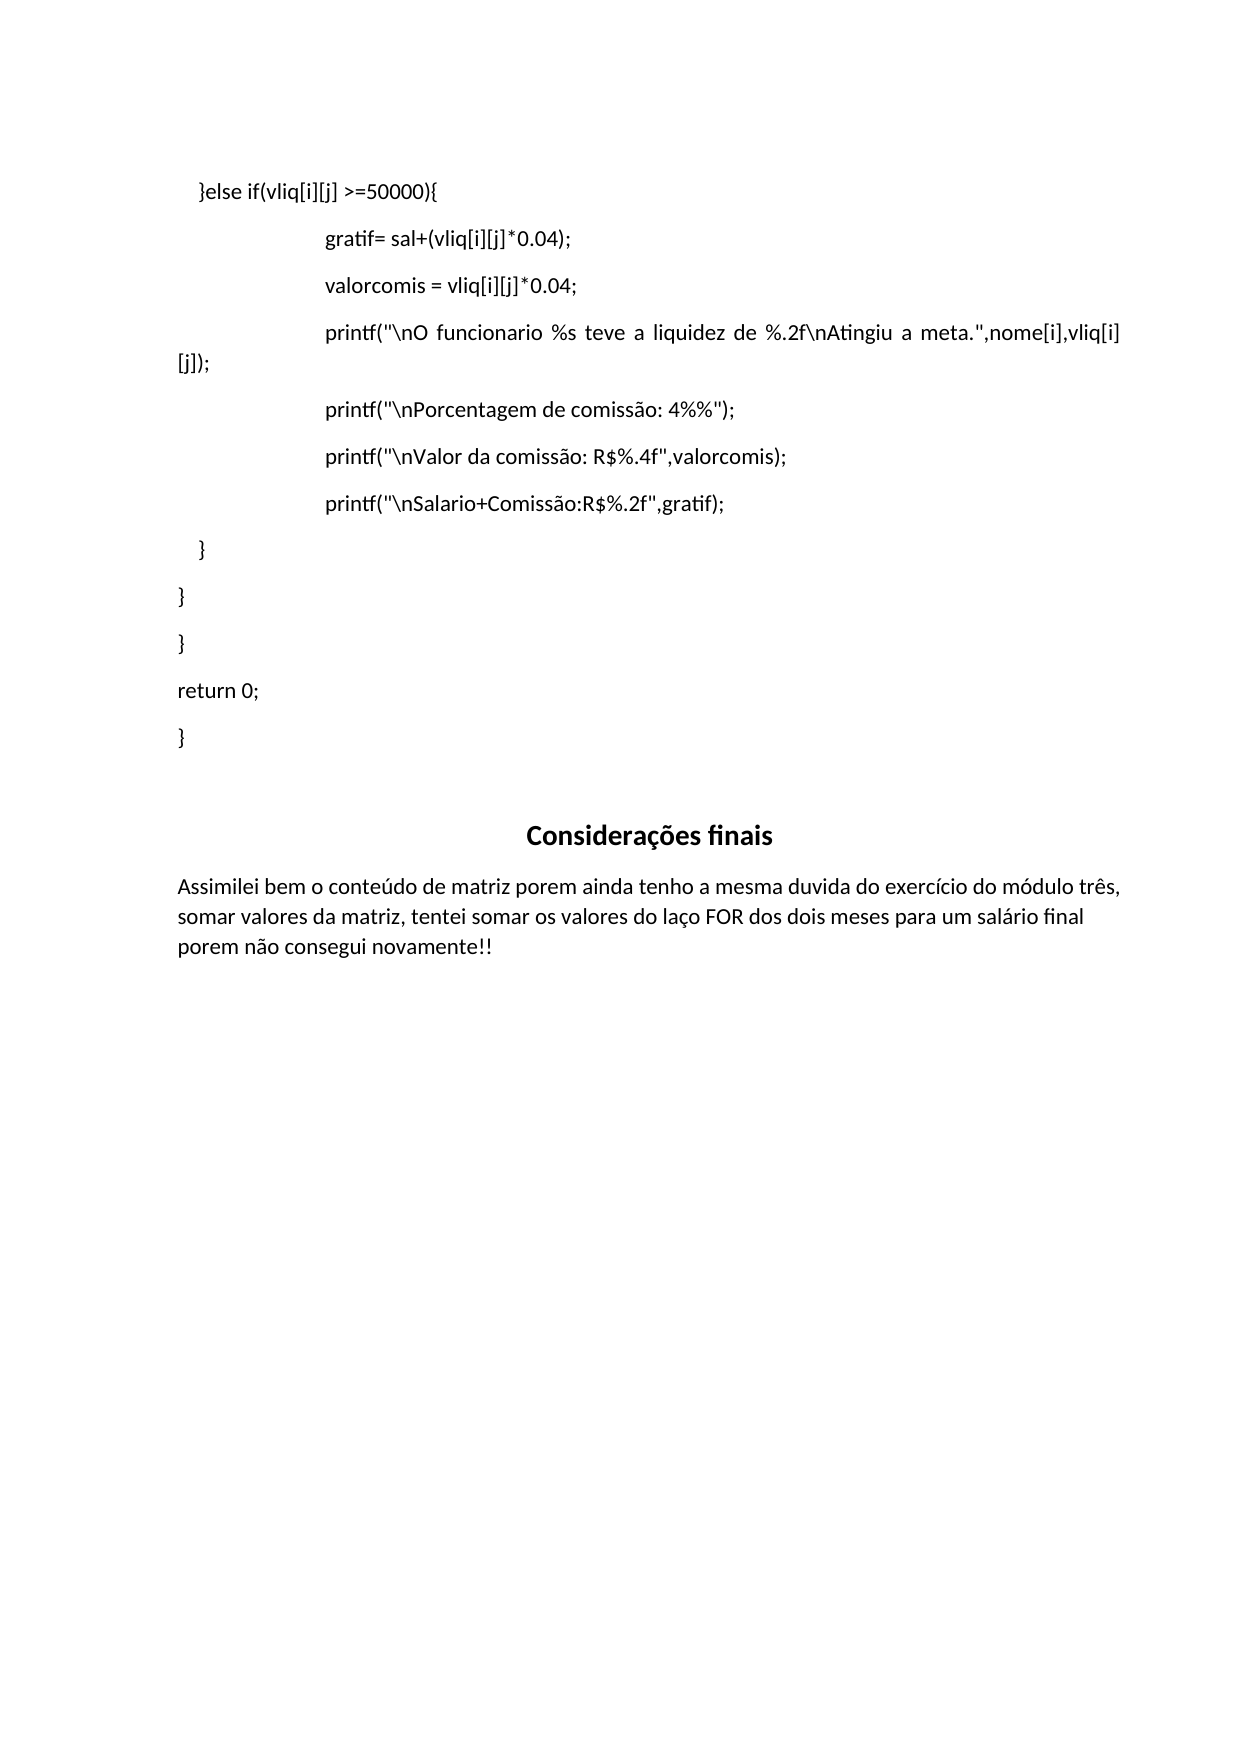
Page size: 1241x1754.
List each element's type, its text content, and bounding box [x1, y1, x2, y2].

text printf("\nValor da comissão: R$%.4f",valorcomis); [177, 442, 1122, 470]
text } [177, 582, 1122, 610]
text Assimilei bem o conteúdo de matriz porem ainda tenho a mesma duvida do exercício do módulo três, somar valores da matriz, tentei somar os valores do laço FOR dos dois meses para um salário final porem não consegui novamente!! [177, 872, 1122, 960]
text Considerações finais [177, 817, 1122, 852]
text gratif= sal+(vliq[i][j]*0.04); [177, 224, 1122, 252]
text printf("\nPorcentagem de comissão: 4%%"); [177, 395, 1122, 423]
text } [177, 629, 1122, 657]
text printf("\nSalario+Comissão:R$%.2f",gratif); [177, 489, 1122, 517]
text valorcomis = vliq[i][j]*0.04; [177, 271, 1122, 299]
text return 0; [177, 676, 1122, 704]
text }else if(vliq[i][j] >=50000){ [177, 177, 1122, 205]
text } [177, 723, 1122, 751]
text } [177, 536, 1122, 563]
text printf("\nO funcionario %s teve a liquidez de %.2f\nAtingiu a meta.",nome[i],vliq[i][j]); [177, 318, 1122, 376]
